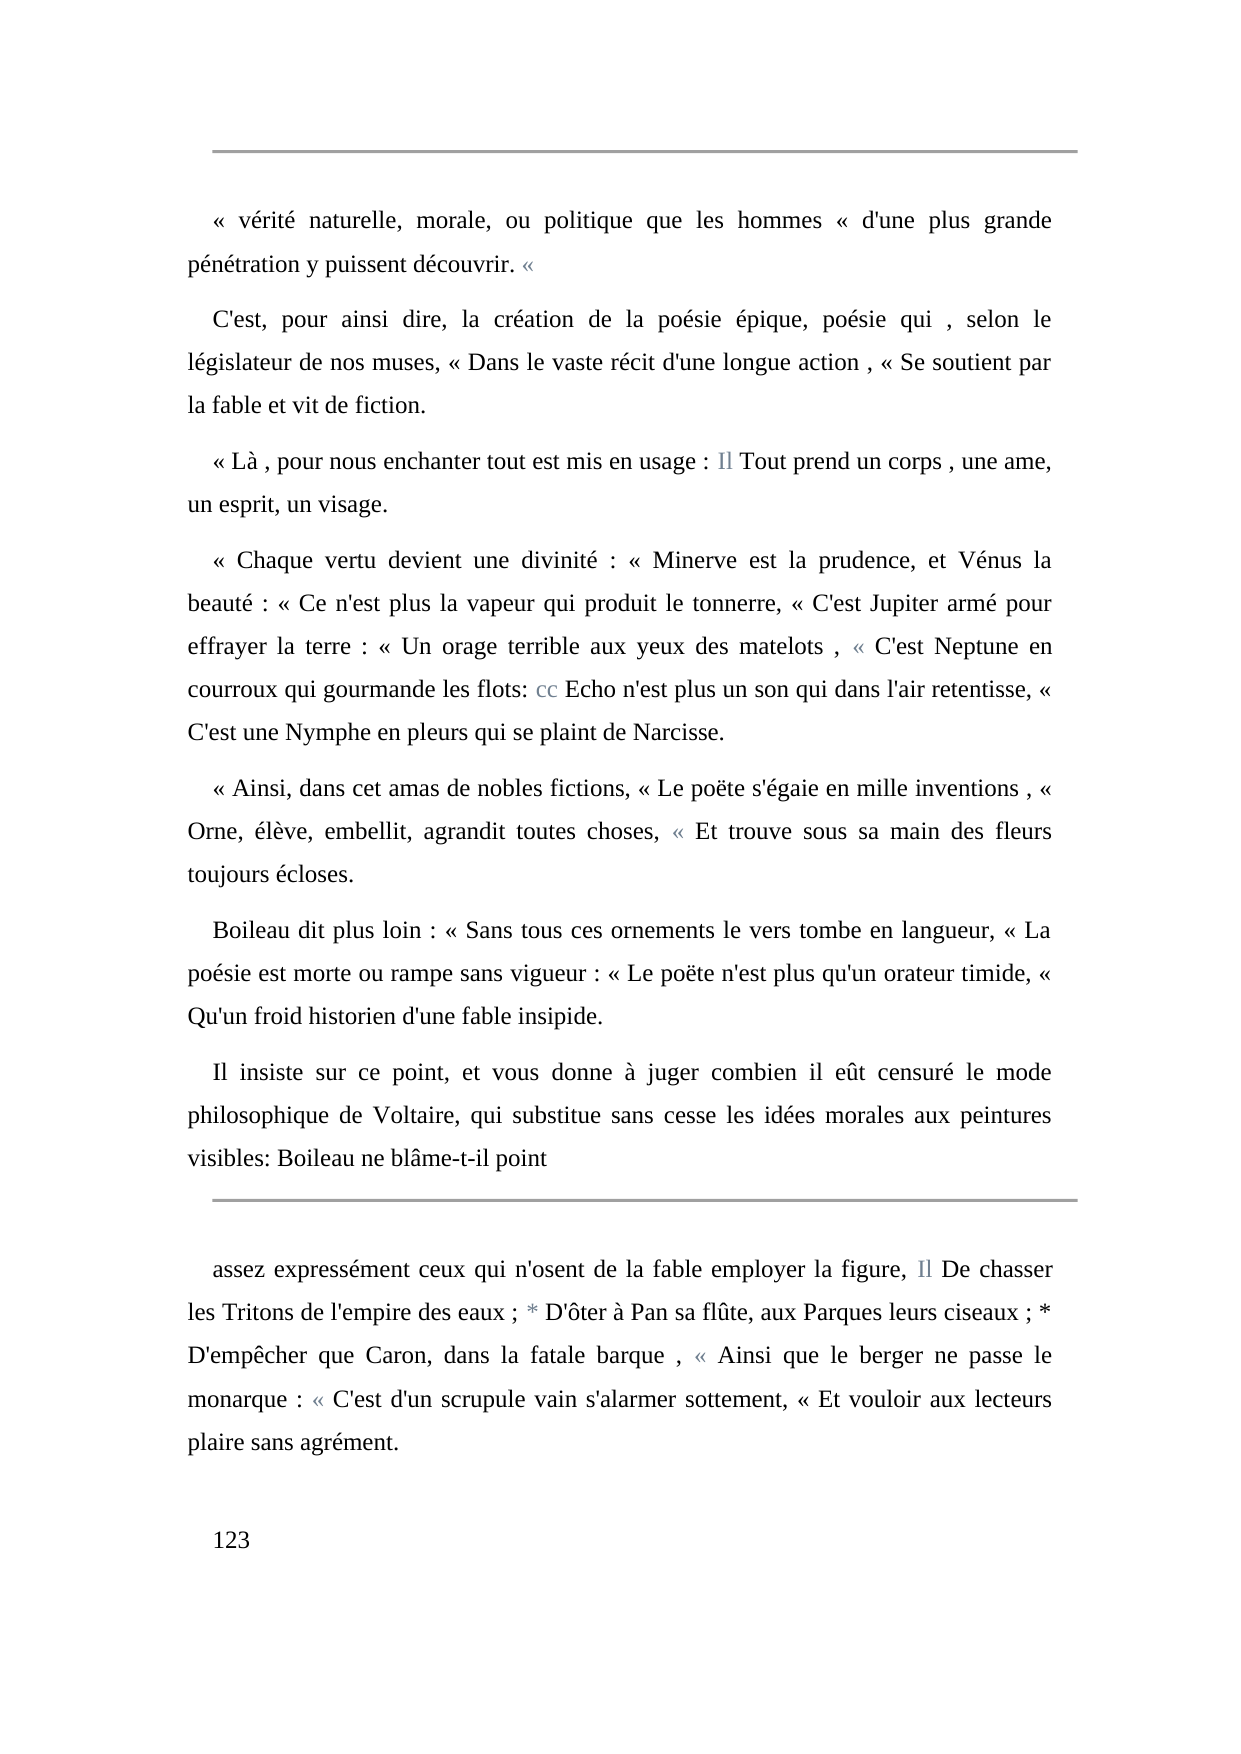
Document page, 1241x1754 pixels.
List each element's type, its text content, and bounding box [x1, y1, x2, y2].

text assez expressément ceux qui n'osent de la fable employer la figure, Il De chasser les Tritons de l'empire des eaux ; * D'ôter à Pan sa flûte, aux Parques leurs ciseaux ; * D'empêcher que Caron, dans la fatale barque , « Ainsi que le berger ne passe le monarque : « C'est d'un scrupule vain s'alarmer sottement, « Et vouloir aux lecteurs plaire sans agrément. [187, 1254, 1053, 1456]
text « Chaque vertu devient une divinité : « Minerve est la prudence, et Vénus la beauté : « Ce n'est plus la vapeur qui produit le tonnerre, « C'est Jupiter armé pour effrayer la terre : « Un orage terrible aux yeux des matelots , « C'est Neptune en courroux qui gourmande les flots: cc Echo n'est plus un son qui dans l'air retentisse, « C'est une Nymphe en pleurs qui se plaint de Narcisse. [187, 545, 1053, 746]
text Il insiste sur ce point, et vous donne à juger combien il eût censuré le mode philosophique de Voltaire, qui substitue sans cesse les idées morales aux peintures visibles: Boileau ne blâme-t-il point [187, 1057, 1053, 1172]
text C'est, pour ainsi dire, la création de la poésie épique, poésie qui , selon le législateur de nos muses, « Dans le vaste récit d'une longue action , « Se soutient par la fable et vit de fiction. [187, 304, 1053, 419]
text « vérité naturelle, morale, ou politique que les hommes « d'une plus grande pénétration y puissent découvrir. « [187, 206, 1053, 277]
text Boileau dit plus loin : « Sans tous ces ornements le vers tombe en langueur, « La poésie est morte ou rampe sans vigueur : « Le poëte n'est plus qu'un orateur timide, « Qu'un froid historien d'une fable insipide. [187, 915, 1053, 1030]
text « Ainsi, dans cet amas de nobles fictions, « Le poëte s'égaie en mille inventions , « Orne, élève, embellit, agrandit toutes choses, « Et trouve sous sa main des fleurs toujours écloses. [187, 773, 1053, 888]
text « Là , pour nous enchanter tout est mis en usage : Il Tout prend un corps , une ame, un esprit, un visage. [187, 446, 1053, 518]
